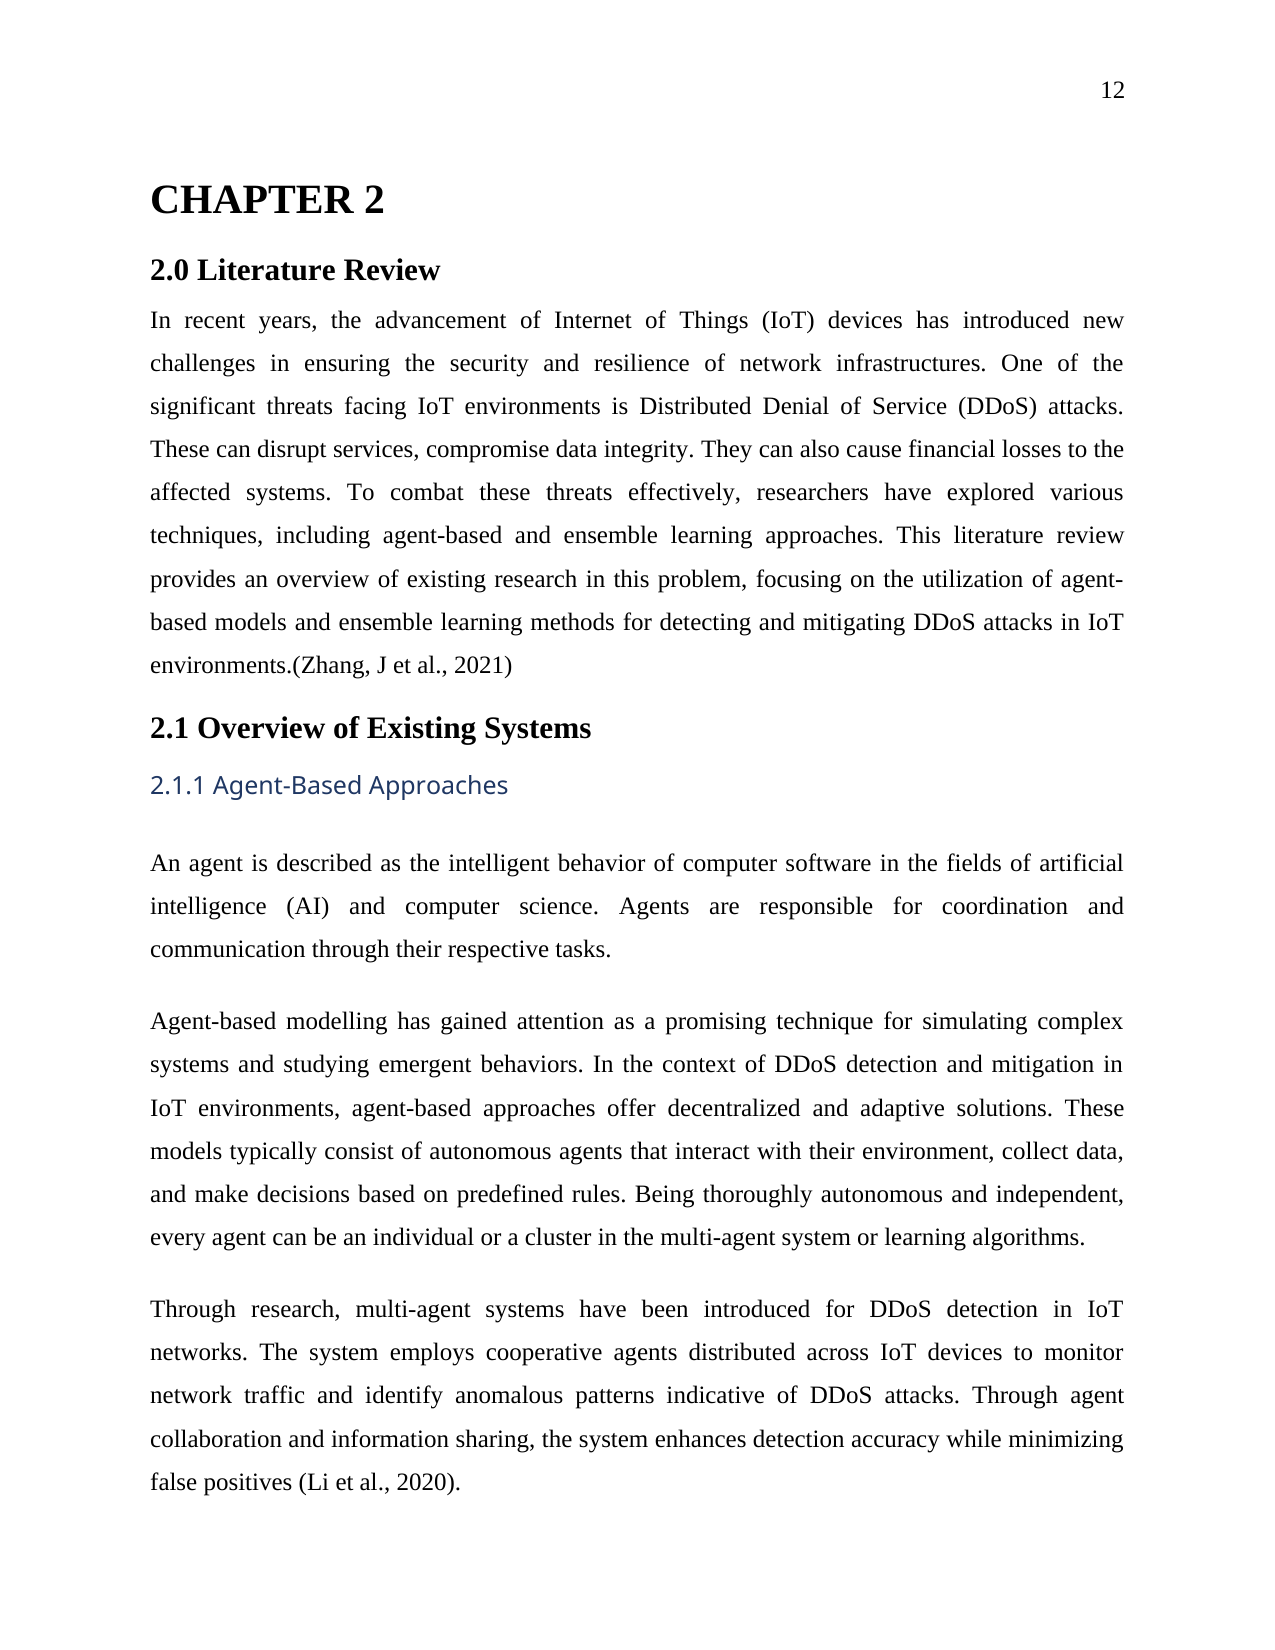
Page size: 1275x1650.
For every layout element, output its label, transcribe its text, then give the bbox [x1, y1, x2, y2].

text Agent-based modelling has gained attention as a promising technique for simulating complex systems and studying emergent behaviors. In the context of DDoS detection and mitigation in IoT environments, agent-based approaches offer decentralized and adaptive solutions. These models typically consist of autonomous agents that interact with their environment, collect data, and make decisions based on predefined rules. Being thoroughly autonomous and independent, every agent can be an individual or a cluster in the multi-agent system or learning algorithms. [150, 1006, 1125, 1251]
text In recent years, the advancement of Internet of Things (IoT) devices has introduced new challenges in ensuring the security and resilience of network infrastructures. One of the significant threats facing IoT environments is Distributed Denial of Service (DDoS) attacks. These can disrupt services, compromise data integrity. They can also cause financial losses to the affected systems. To combat these threats effectively, researchers have explored various techniques, including agent-based and ensemble learning approaches. This literature review provides an overview of existing research in this problem, focusing on the utilization of agent-based models and ensemble learning methods for detecting and mitigating DDoS attacks in IoT environments.(Zhang, J et al., 2021) [150, 305, 1125, 679]
subtitle 2.0 Literature Review [150, 251, 1125, 287]
subtitle 2.1.1 Agent-Based Approaches [150, 768, 1125, 802]
subtitle 2.1 Overview of Existing Systems [150, 710, 1125, 746]
text An agent is described as the intelligent behavior of computer software in the fields of artificial intelligence (AI) and computer science. Agents are responsible for coordination and communication through their respective tasks. [150, 848, 1125, 963]
subtitle CHAPTER 2 [150, 175, 1125, 223]
text Through research, multi-agent systems have been introduced for DDoS detection in IoT networks. The system employs cooperative agents distributed across IoT devices to monitor network traffic and identify anomalous patterns indicative of DDoS attacks. Through agent collaboration and information sharing, the system enhances detection accuracy while minimizing false positives (Li et al., 2020). [150, 1294, 1125, 1496]
